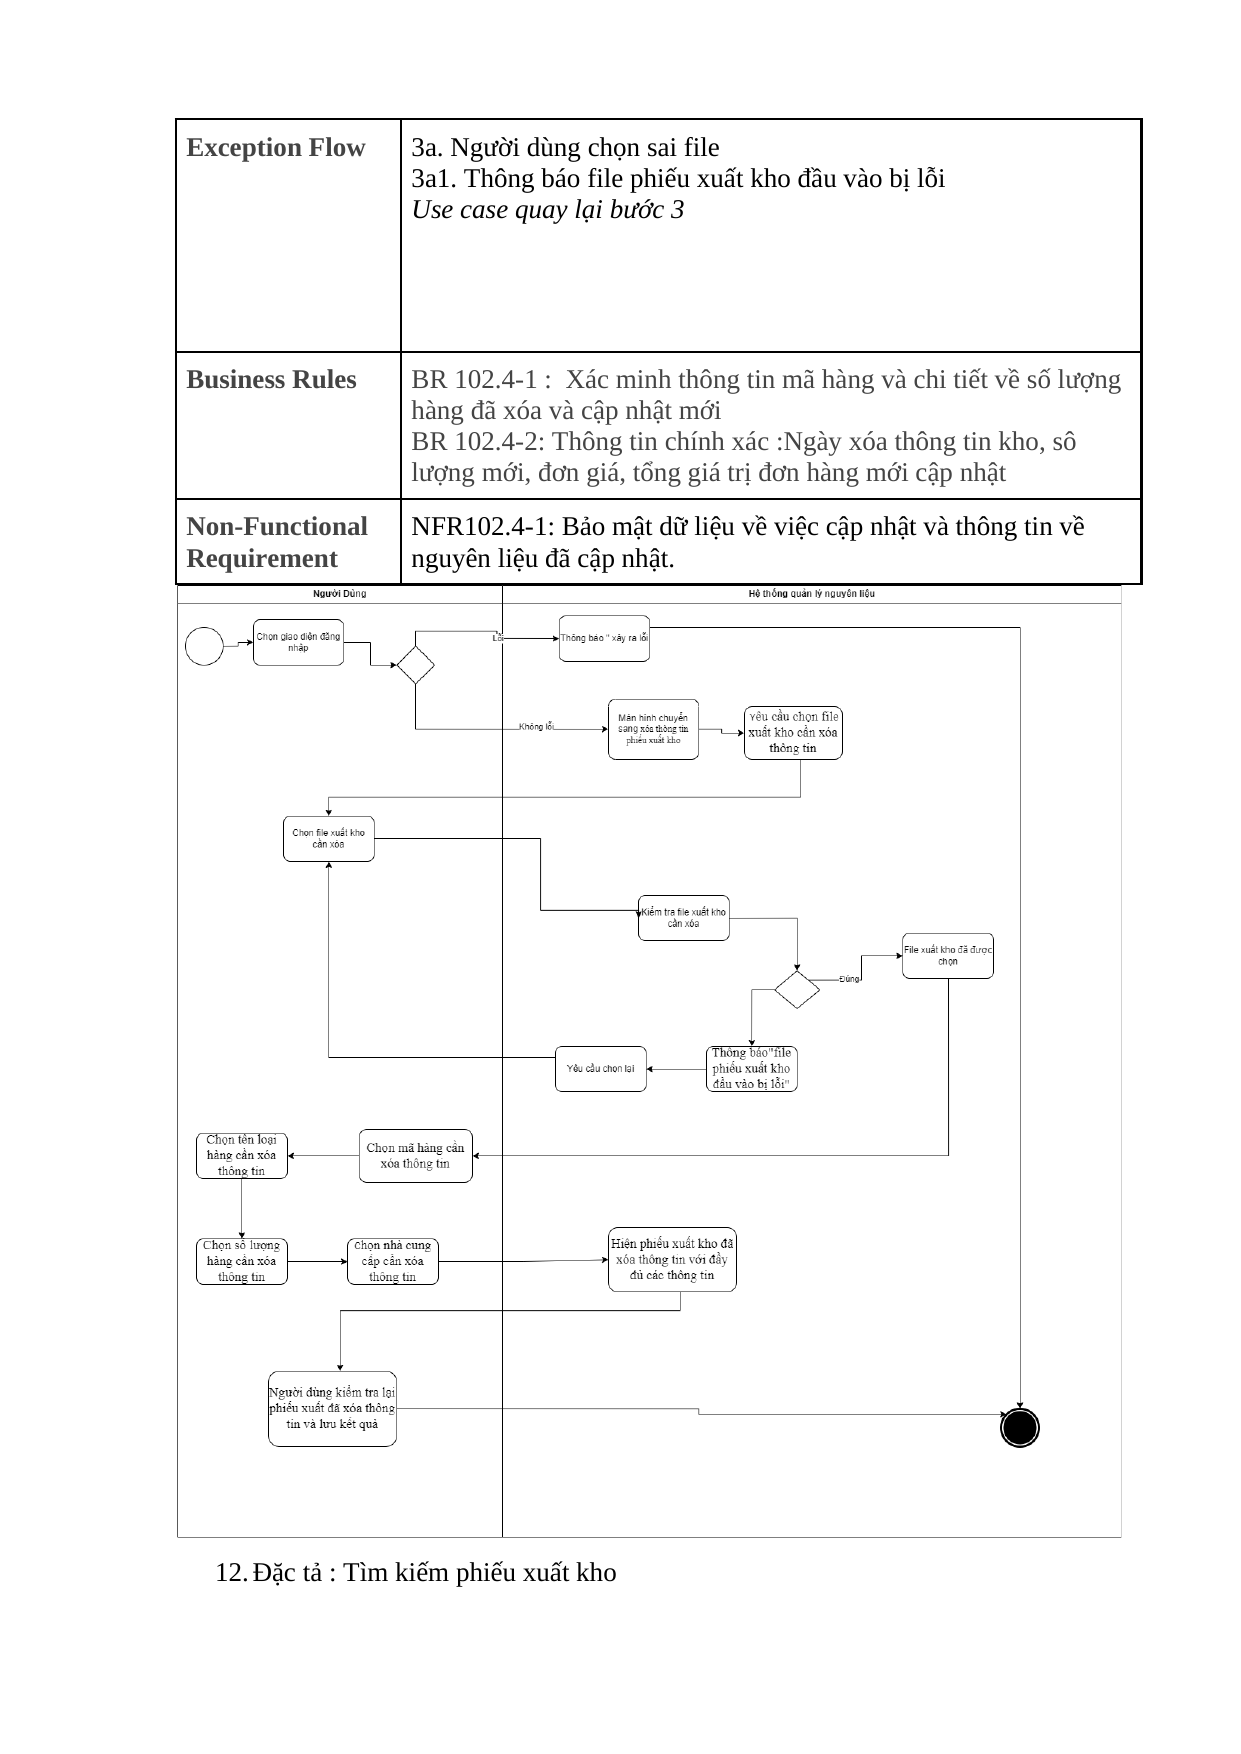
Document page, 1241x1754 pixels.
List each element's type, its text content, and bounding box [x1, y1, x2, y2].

table_cell Exception Flow [177, 120, 400, 351]
table_cell NFR102.4-1: Bảo mật dữ liệu về việc cập nhật và thông tin về nguyên liệu đã cập nhật. [402, 500, 1140, 583]
list Đặc tả : Tìm kiếm phiếu xuất kho [215, 1557, 1122, 1588]
table_cell Non-Functional Requirement [177, 500, 400, 583]
table_cell Business Rules [177, 353, 400, 498]
table_cell 3a. Người dùng chọn sai file 3a1. Thông báo file phiếu xuất kho đầu vào bị lỗi Use case quay lại bước 3 [402, 120, 1140, 351]
picture [177, 585, 1122, 1538]
table_cell BR 102.4-1 : Xác minh thông tin mã hàng và chi tiết về số lượng hàng đã xóa và cập nhật mới BR 102.4-2: Thông tin chính xác :Ngày xóa thông tin kho, sô lượng mới, đơn giá, tổng giá trị đơn hàng mới cập nhật [402, 353, 1140, 498]
